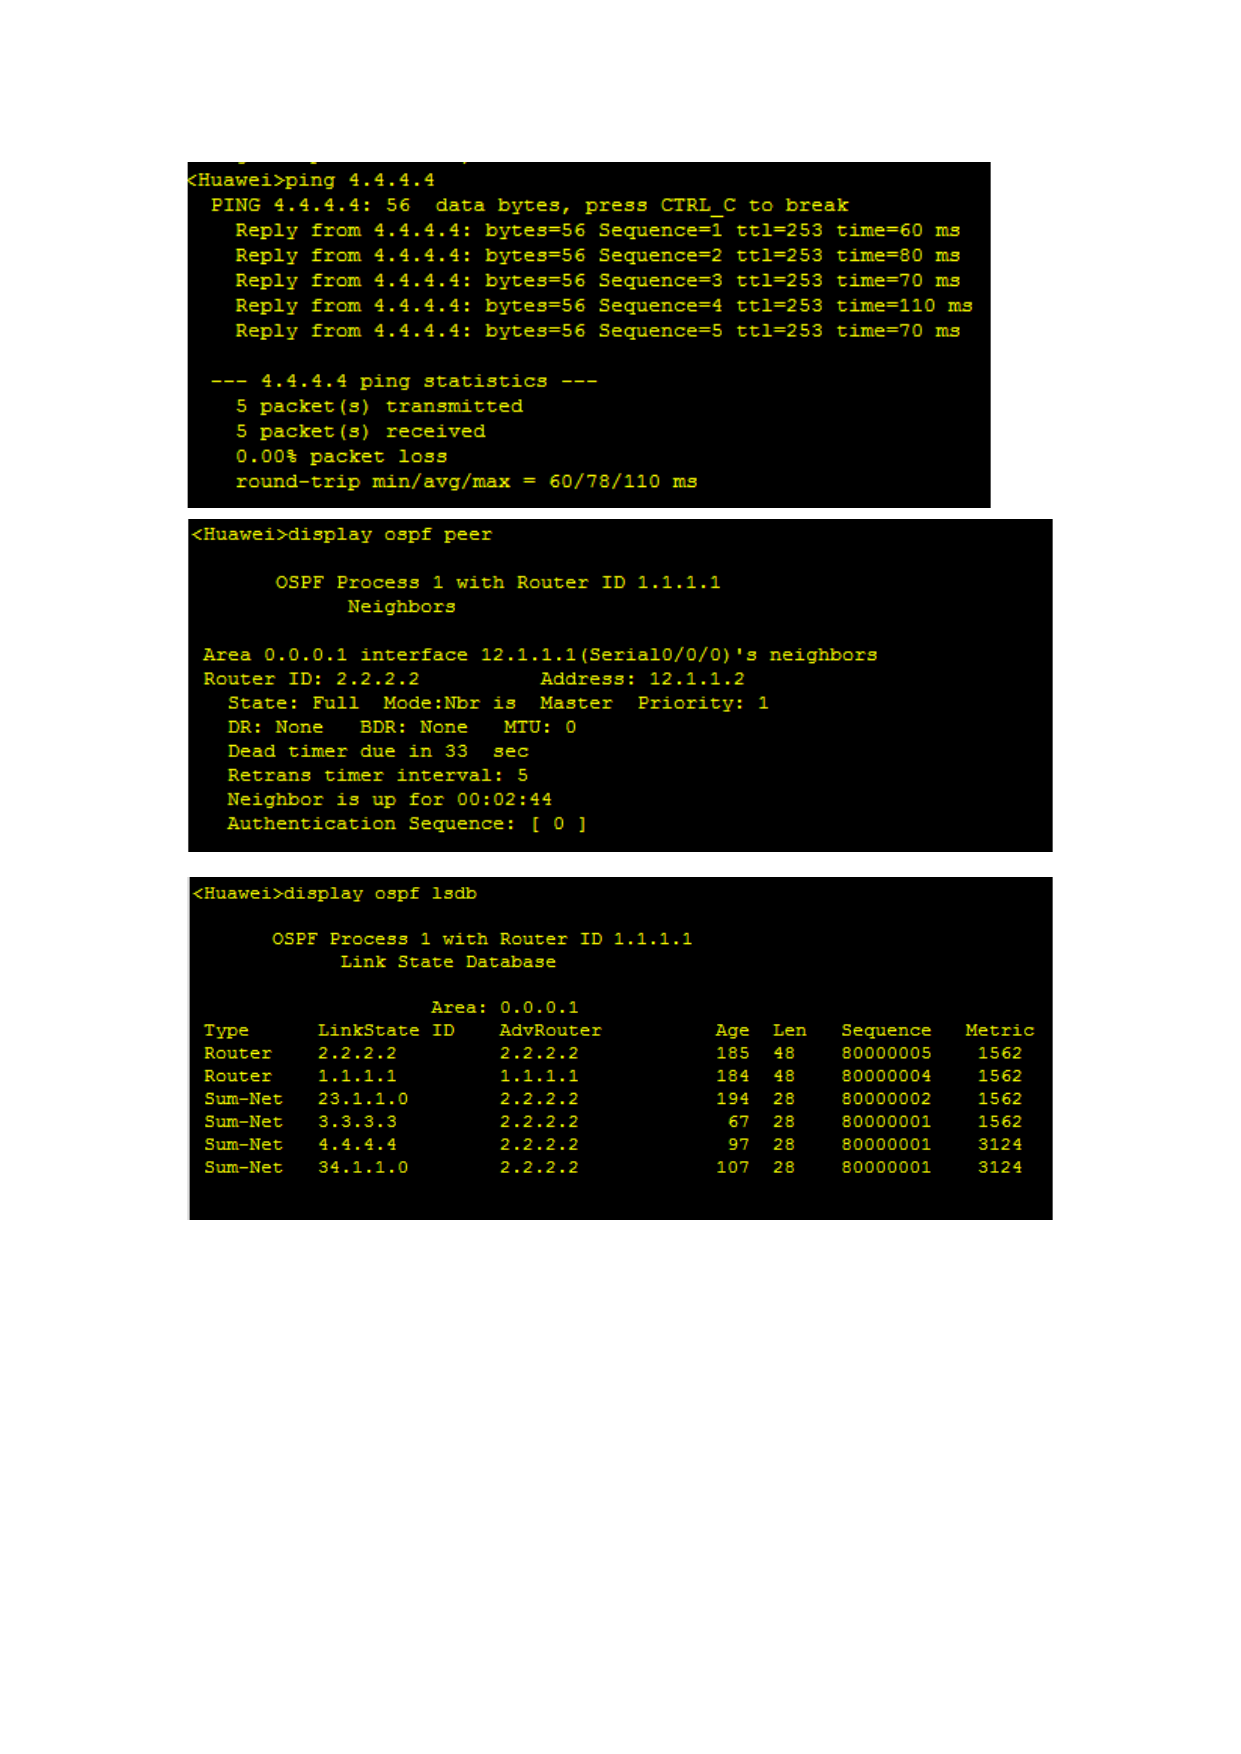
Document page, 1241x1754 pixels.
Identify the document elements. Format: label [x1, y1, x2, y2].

picture [187, 162, 991, 508]
picture [187, 877, 1053, 1220]
picture [187, 519, 1053, 852]
